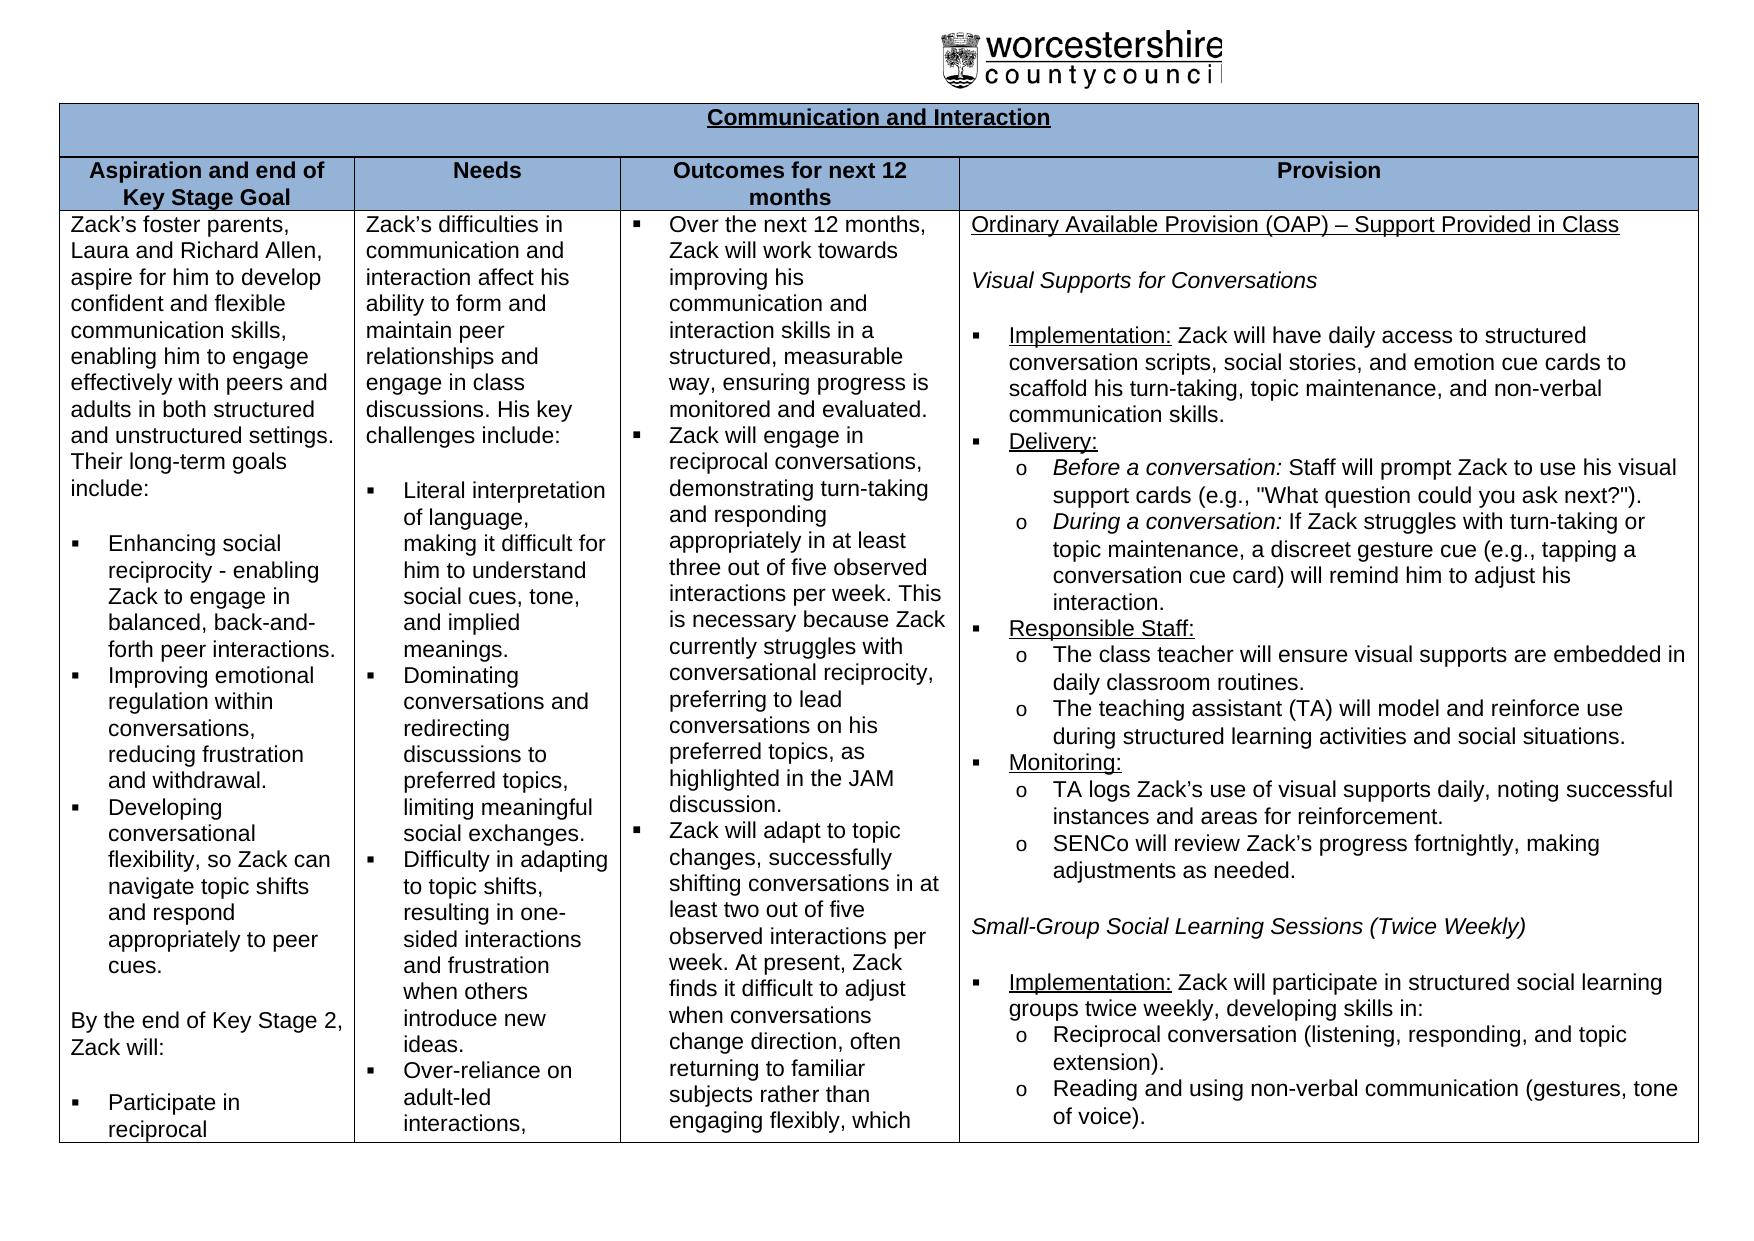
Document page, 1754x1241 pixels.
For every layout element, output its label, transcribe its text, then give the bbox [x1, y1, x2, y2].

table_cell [621, 211, 959, 1142]
table_header Communication and Interaction [60, 104, 1698, 156]
table_cell Needs [355, 158, 620, 210]
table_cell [355, 211, 620, 1142]
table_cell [60, 211, 354, 1142]
picture [940, 30, 1222, 93]
table_cell Outcomes for next 12 months [621, 158, 959, 210]
table_cell Aspiration and end of Key Stage Goal [60, 158, 354, 210]
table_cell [960, 211, 1698, 1142]
table_cell Provision [960, 158, 1698, 210]
